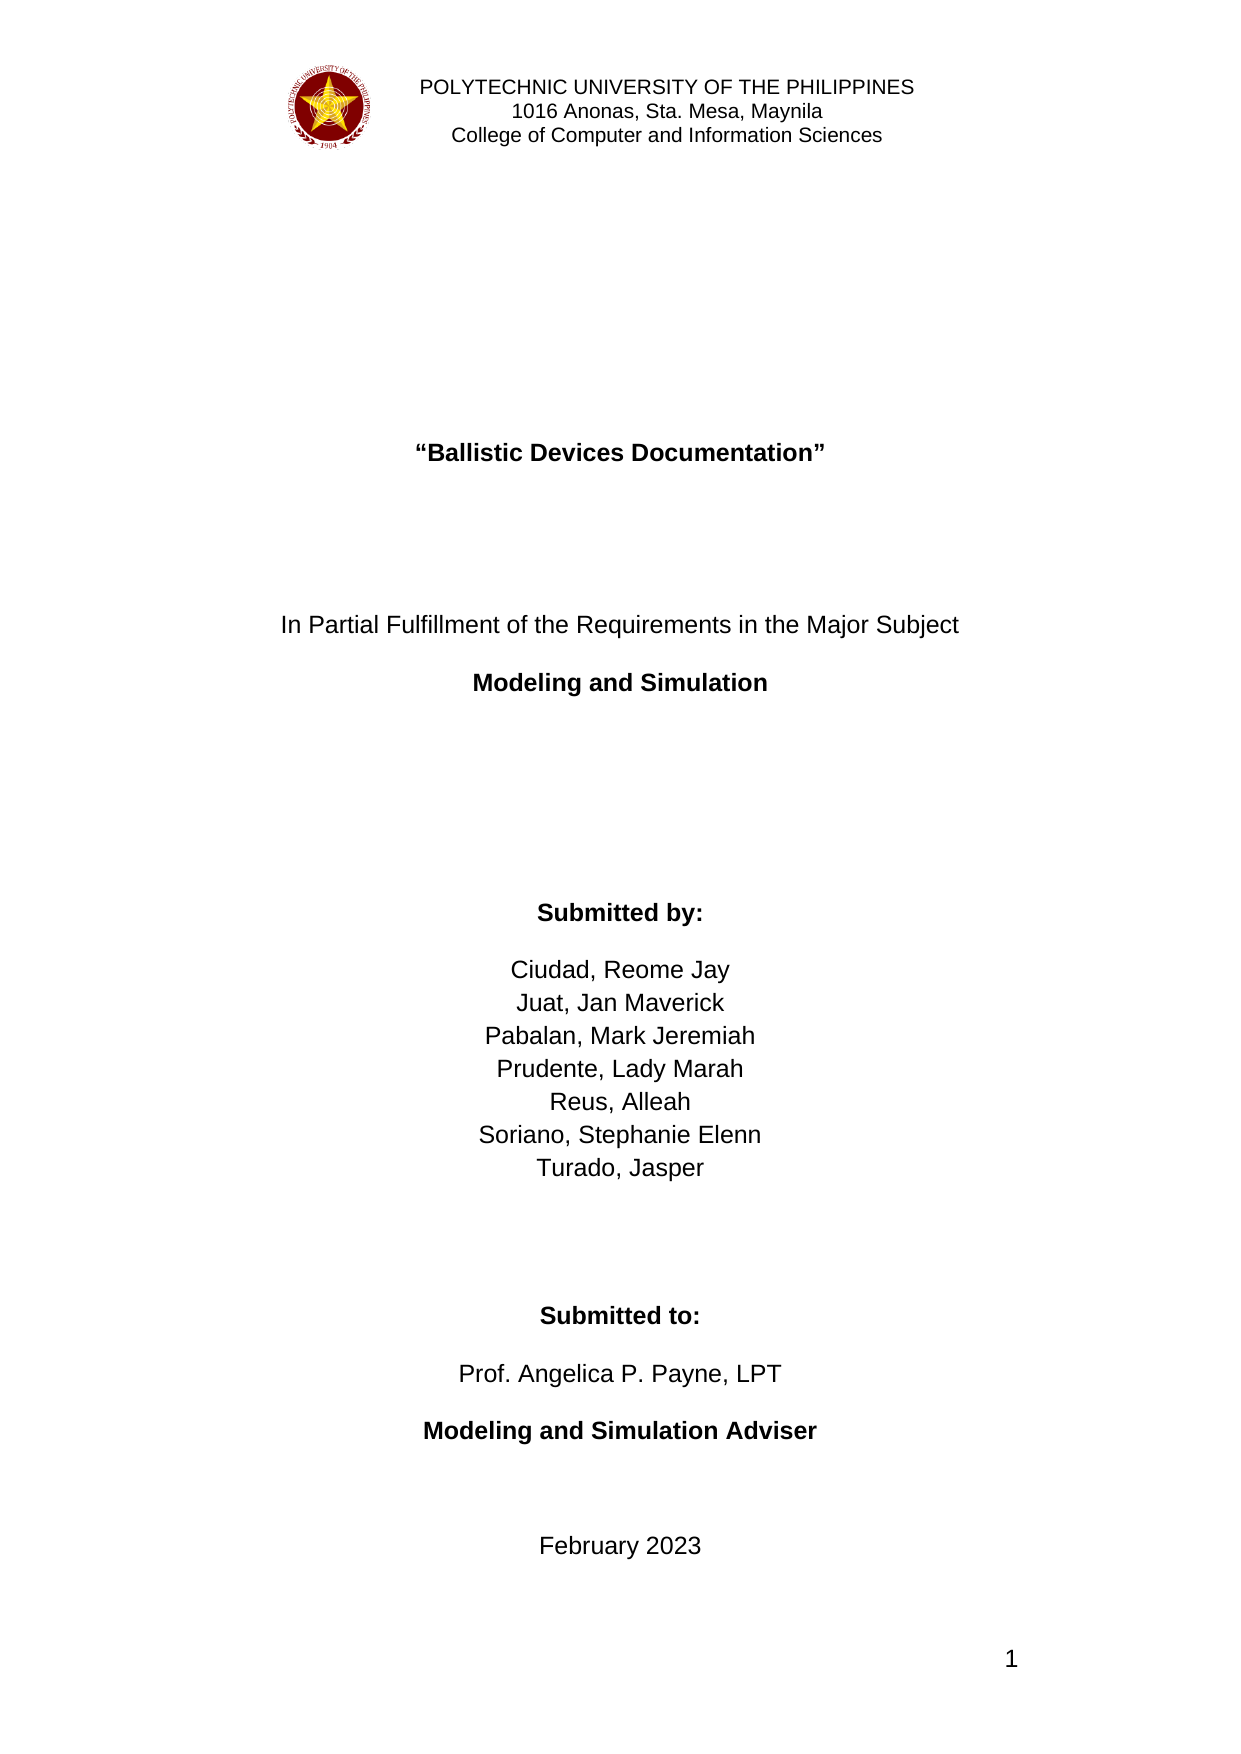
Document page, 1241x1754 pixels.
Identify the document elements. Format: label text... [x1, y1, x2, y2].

text Submitted by: [187, 897, 1053, 926]
text Soriano, Stephanie Elenn [187, 1120, 1053, 1149]
text Turado, Jasper [187, 1153, 1053, 1182]
text February 2023 [187, 1531, 1053, 1560]
text Submitted to: [187, 1301, 1053, 1330]
text Prudente, Lady Marah [187, 1054, 1053, 1083]
text In Partial Fulfillment of the Requirements in the Major Subject [187, 610, 1053, 639]
picture [286, 65, 371, 150]
text Ciudad, Reome Jay [187, 955, 1053, 984]
text Juat, Jan Maverick [187, 988, 1053, 1017]
text Modeling and Simulation [187, 667, 1053, 696]
text Pabalan, Mark Jeremiah [187, 1021, 1053, 1050]
text “Ballistic Devices Documentation” [187, 437, 1053, 466]
text Prof. Angelica P. Payne, LPT Modeling and Simulation Adviser [187, 1359, 1053, 1445]
text Reus, Alleah [187, 1087, 1053, 1116]
